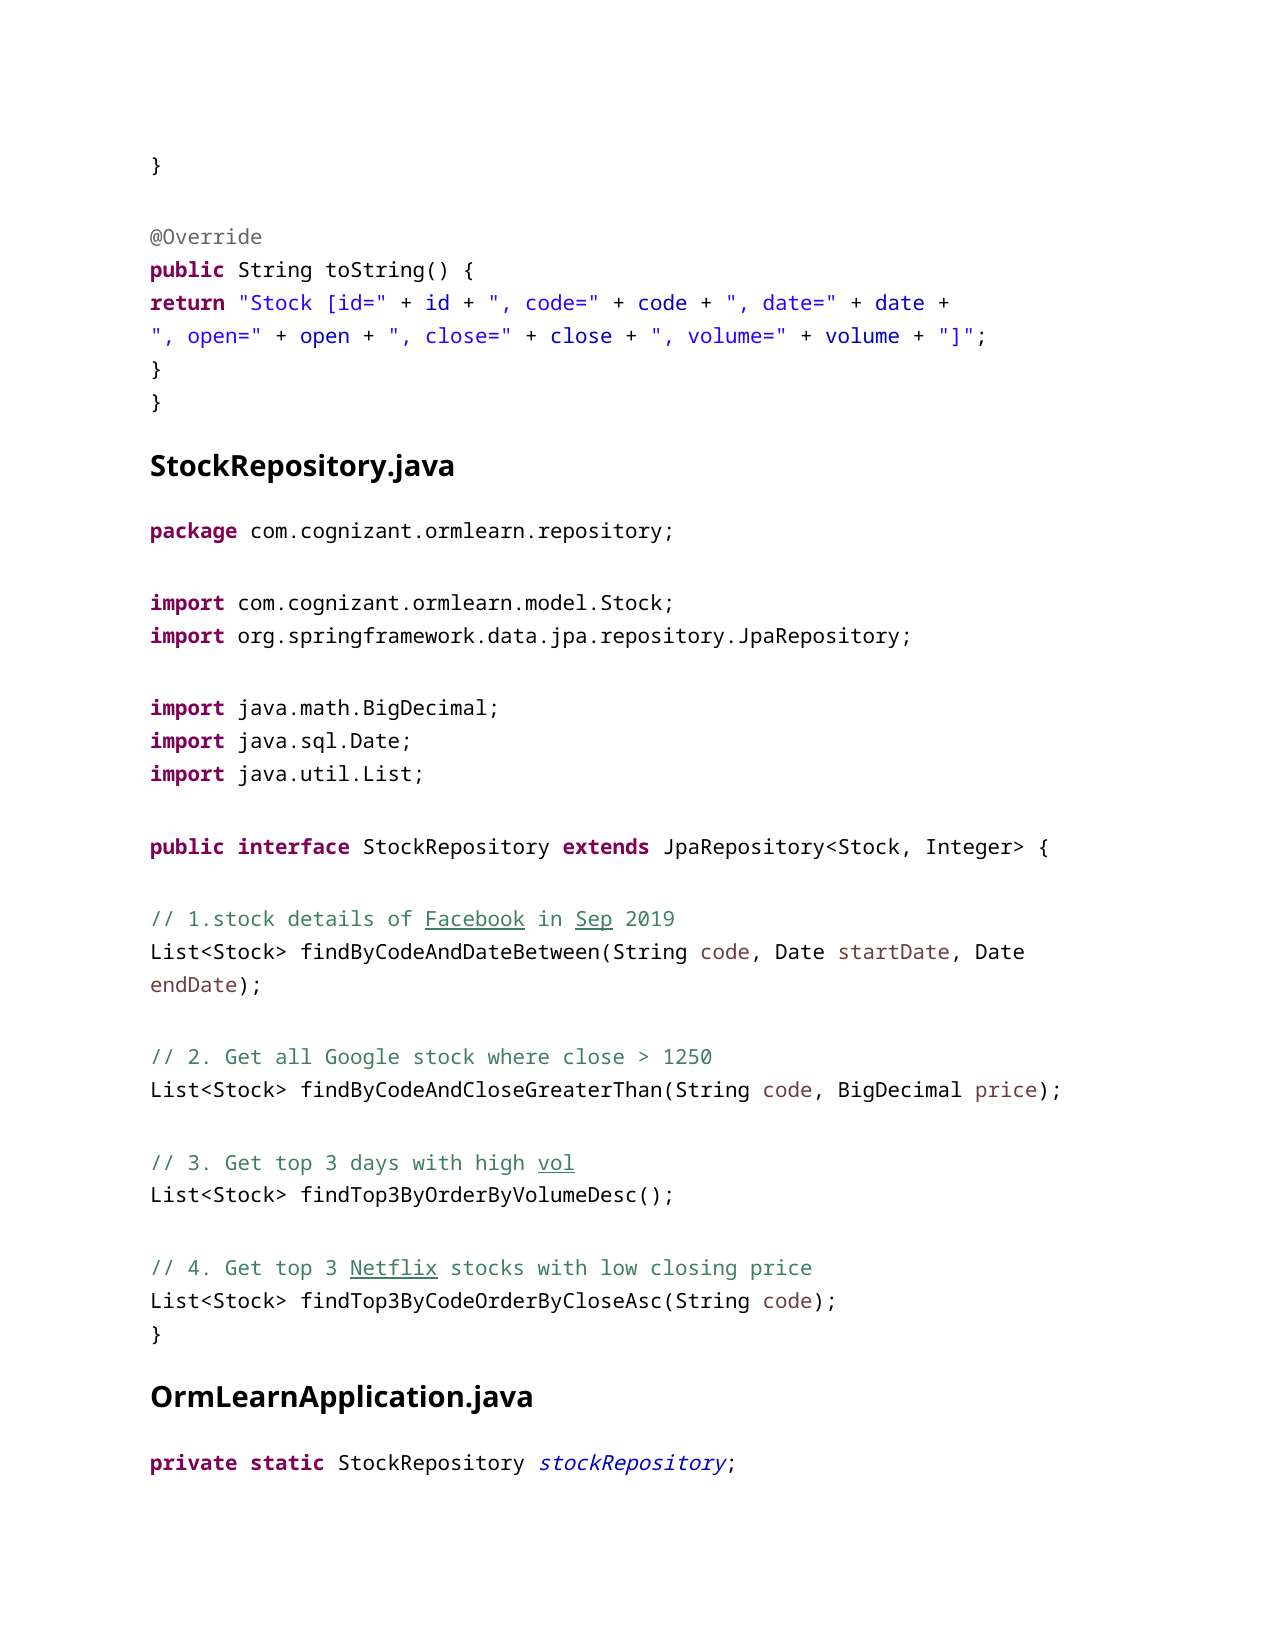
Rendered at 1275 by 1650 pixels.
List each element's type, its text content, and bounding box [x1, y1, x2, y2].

text import java.sql.Date; [150, 726, 1125, 755]
text } [150, 1319, 1125, 1347]
text } [150, 387, 1125, 415]
text // 2. Get all Google stock where close > 1250 [150, 1042, 1125, 1071]
text StockRepository.java [150, 445, 1125, 484]
text ", open=" + open + ", close=" + close + ", volume=" + volume + "]"; [150, 321, 1125, 349]
text public interface StockRepository extends JpaRepository<Stock, Integer> { [150, 832, 1125, 860]
text } [150, 150, 1125, 178]
text List<Stock> findTop3ByCodeOrderByCloseAsc(String code); [150, 1286, 1125, 1314]
text // 4. Get top 3 Netflix stocks with low closing price [150, 1253, 1125, 1281]
text // 1.stock details of Facebook in Sep 2019 [150, 904, 1125, 933]
text public String toString() { [150, 255, 1125, 284]
text return "Stock [id=" + id + ", code=" + code + ", date=" + date + [150, 288, 1125, 317]
text import org.springframework.data.jpa.repository.JpaRepository; [150, 621, 1125, 649]
text import com.cognizant.ormlearn.model.Stock; [150, 588, 1125, 617]
text List<Stock> findTop3ByOrderByVolumeDesc(); [150, 1181, 1125, 1209]
text OrmLearnApplication.java [150, 1377, 1125, 1416]
text } [150, 354, 1125, 382]
text package com.cognizant.ormlearn.repository; [150, 516, 1125, 544]
text import java.util.List; [150, 759, 1125, 788]
text private static StockRepository stockRepository; [150, 1448, 1125, 1476]
text // 3. Get top 3 days with high vol [150, 1148, 1125, 1176]
text List<Stock> findByCodeAndDateBetween(String code, Date startDate, Date endDate); [150, 937, 1125, 998]
text List<Stock> findByCodeAndCloseGreaterThan(String code, BigDecimal price); [150, 1075, 1125, 1104]
text @Override [150, 222, 1125, 251]
text import java.math.BigDecimal; [150, 693, 1125, 722]
